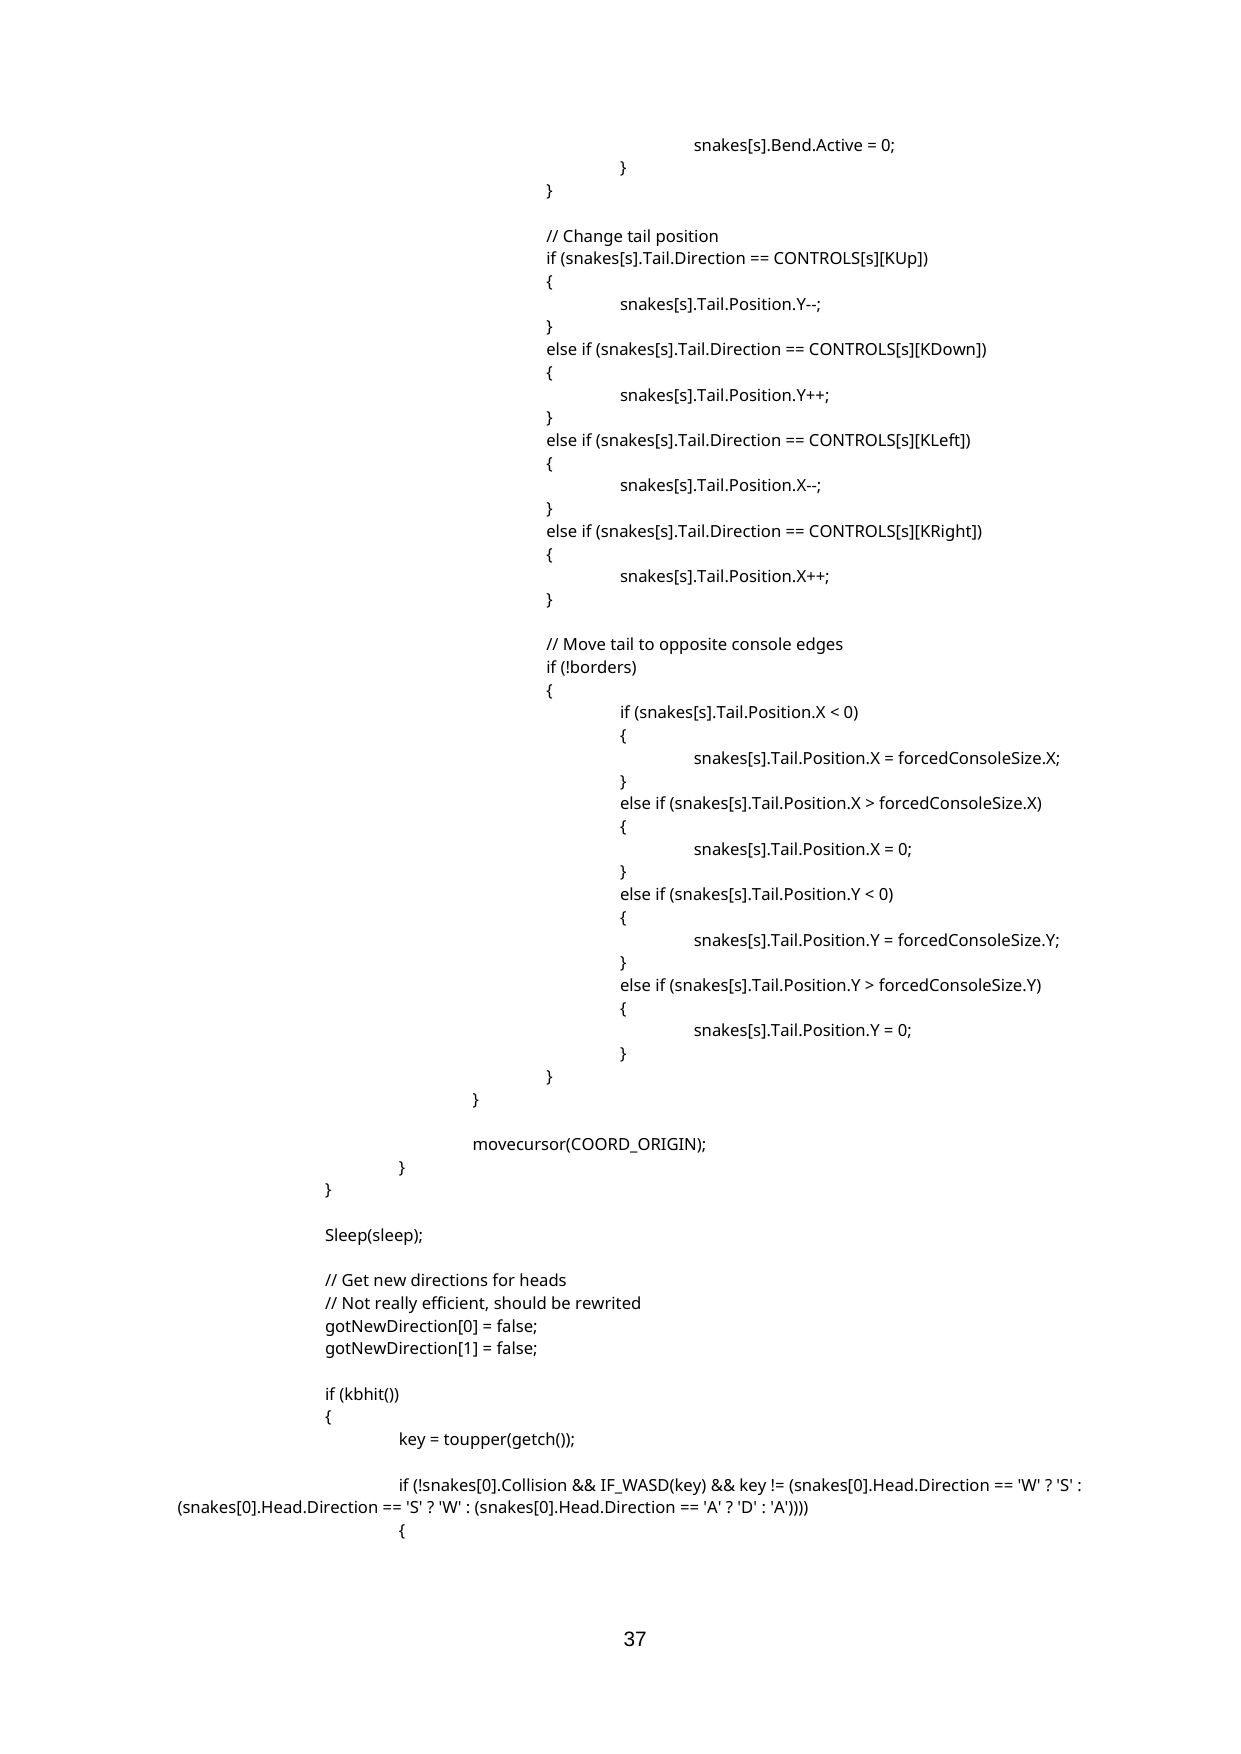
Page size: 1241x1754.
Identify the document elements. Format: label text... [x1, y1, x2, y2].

text else if (snakes[s].Tail.Position.X > forcedConsoleSize.X) [177, 792, 1092, 814]
text { [177, 1405, 1092, 1428]
text movecursor(COORD_ORIGIN); [177, 1132, 1092, 1155]
text } [177, 951, 1092, 973]
text snakes[s].Tail.Position.X = 0; [177, 837, 1092, 860]
text // Get new directions for heads [177, 1269, 1092, 1291]
text else if (snakes[s].Tail.Direction == CONTROLS[s][KRight]) [177, 519, 1092, 542]
text { [177, 724, 1092, 746]
text } [177, 406, 1092, 428]
text } [177, 156, 1092, 179]
text snakes[s].Tail.Position.Y++; [177, 383, 1092, 406]
text // Change tail position [177, 224, 1092, 247]
text { [177, 360, 1092, 383]
text { [177, 1518, 1092, 1541]
text { [177, 996, 1092, 1019]
text else if (snakes[s].Tail.Position.Y > forcedConsoleSize.Y) [177, 973, 1092, 996]
text } [177, 1064, 1092, 1087]
text gotNewDirection[1] = false; [177, 1337, 1092, 1359]
text } [177, 1042, 1092, 1064]
text } [177, 315, 1092, 338]
text snakes[s].Tail.Position.X = forcedConsoleSize.X; [177, 746, 1092, 769]
text snakes[s].Tail.Position.X++; [177, 565, 1092, 587]
text snakes[s].Bend.Active = 0; [177, 133, 1092, 156]
text else if (snakes[s].Tail.Direction == CONTROLS[s][KLeft]) [177, 428, 1092, 451]
text if (snakes[s].Tail.Direction == CONTROLS[s][KUp]) [177, 247, 1092, 269]
text else if (snakes[s].Tail.Position.Y < 0) [177, 883, 1092, 905]
text snakes[s].Tail.Position.Y = 0; [177, 1019, 1092, 1042]
text { [177, 905, 1092, 928]
text if (kbhit()) [177, 1382, 1092, 1405]
text snakes[s].Tail.Position.Y--; [177, 292, 1092, 315]
text gotNewDirection[0] = false; [177, 1314, 1092, 1337]
text } [177, 860, 1092, 883]
text } [177, 1178, 1092, 1201]
text { [177, 678, 1092, 701]
text { [177, 814, 1092, 837]
text snakes[s].Tail.Position.Y = forcedConsoleSize.Y; [177, 928, 1092, 951]
text } [177, 497, 1092, 519]
text { [177, 451, 1092, 474]
text } [177, 179, 1092, 201]
text if (!snakes[0].Collision && IF_WASD(key) && key != (snakes[0].Head.Direction == 'W' ? 'S' : (snakes[0].Head.Direction == 'S' ? 'W' : (snakes[0].Head.Direction == 'A' ? 'D' : 'A')))) [177, 1473, 1092, 1518]
text key = toupper(getch()); [177, 1428, 1092, 1450]
text { [177, 269, 1092, 292]
text Sleep(sleep); [177, 1223, 1092, 1246]
text } [177, 1155, 1092, 1178]
text snakes[s].Tail.Position.X--; [177, 474, 1092, 497]
text if (!borders) [177, 656, 1092, 678]
text // Move tail to opposite console edges [177, 633, 1092, 656]
text } [177, 1087, 1092, 1110]
text // Not really efficient, should be rewrited [177, 1291, 1092, 1314]
text if (snakes[s].Tail.Position.X < 0) [177, 701, 1092, 724]
text } [177, 587, 1092, 610]
text else if (snakes[s].Tail.Direction == CONTROLS[s][KDown]) [177, 338, 1092, 360]
text { [177, 542, 1092, 565]
text } [177, 769, 1092, 792]
